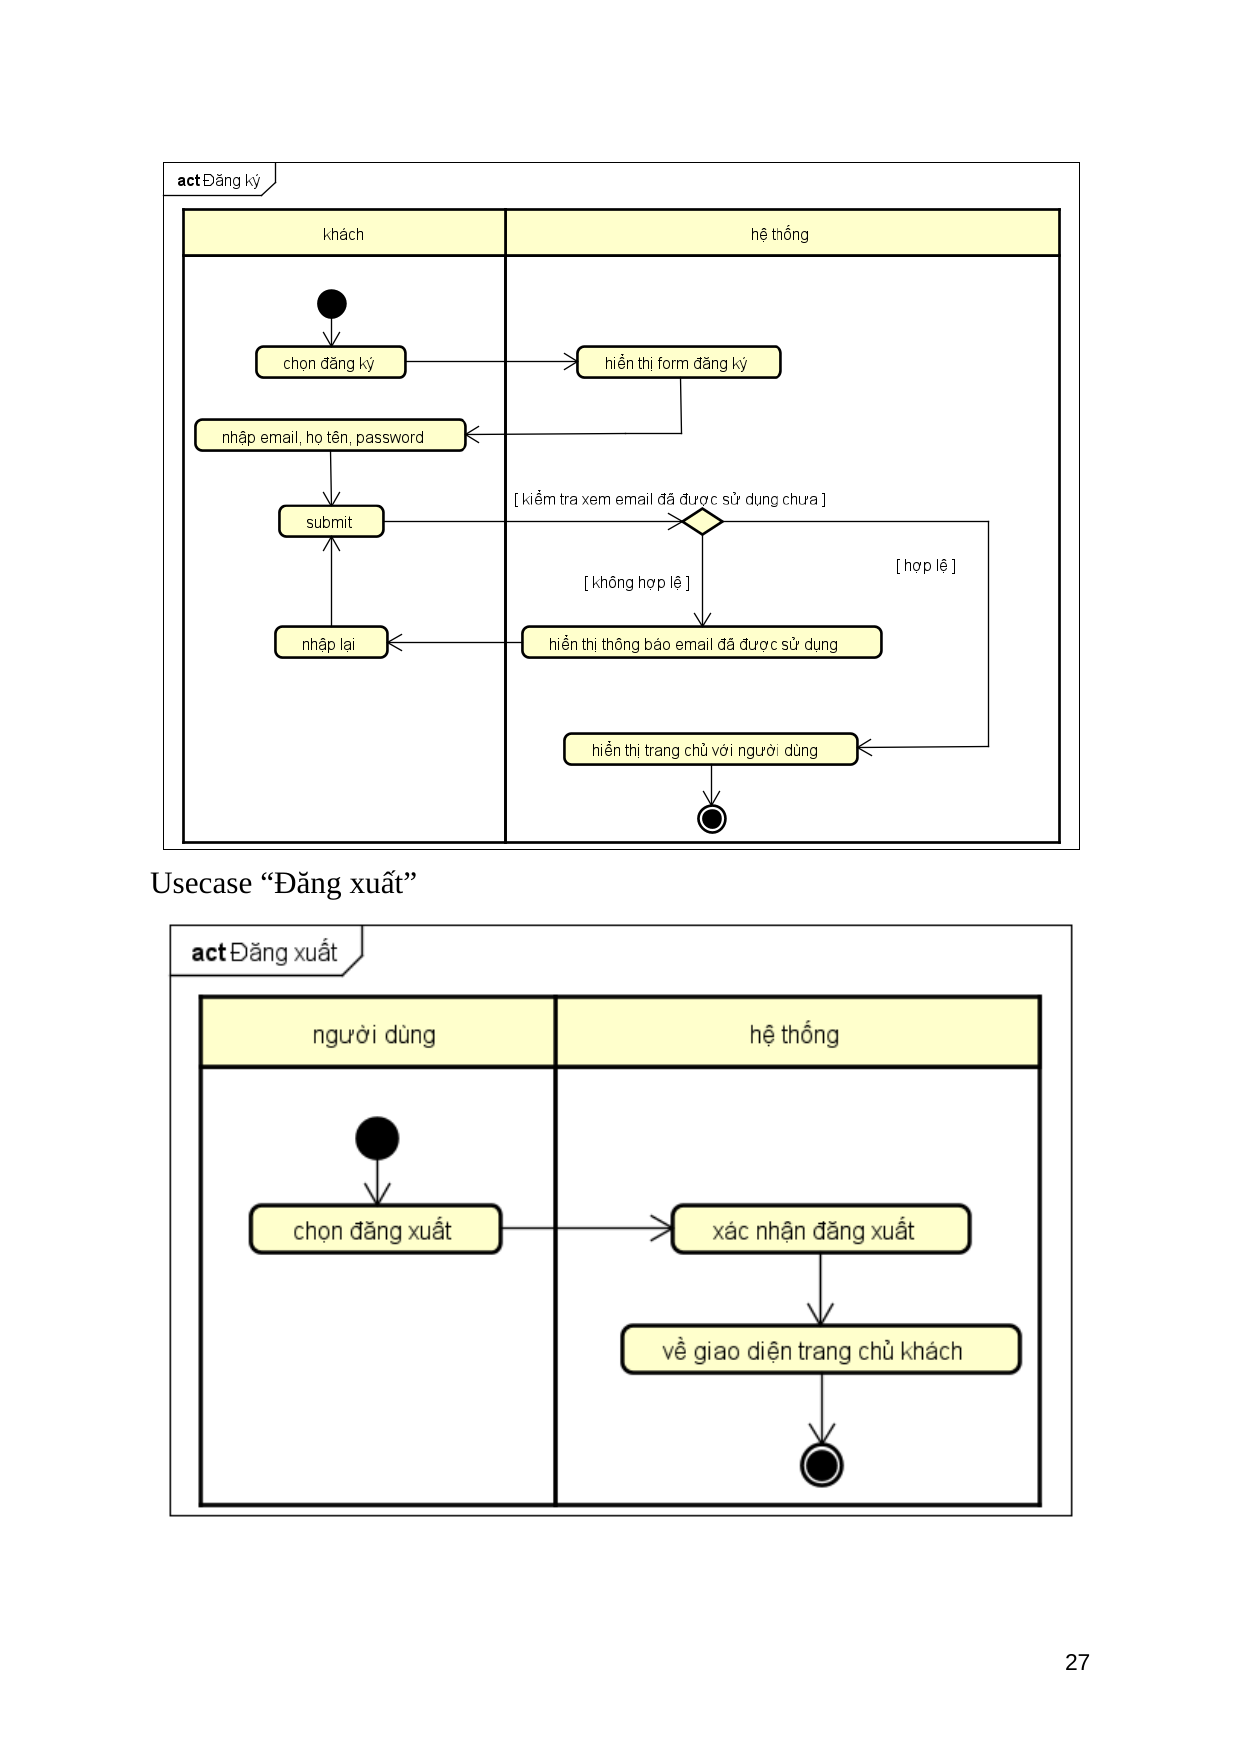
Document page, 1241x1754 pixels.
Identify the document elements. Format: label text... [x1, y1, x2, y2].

picture [150, 150, 1091, 861]
text Usecase “Đăng xuất” [150, 864, 1090, 900]
picture [150, 905, 1091, 1535]
